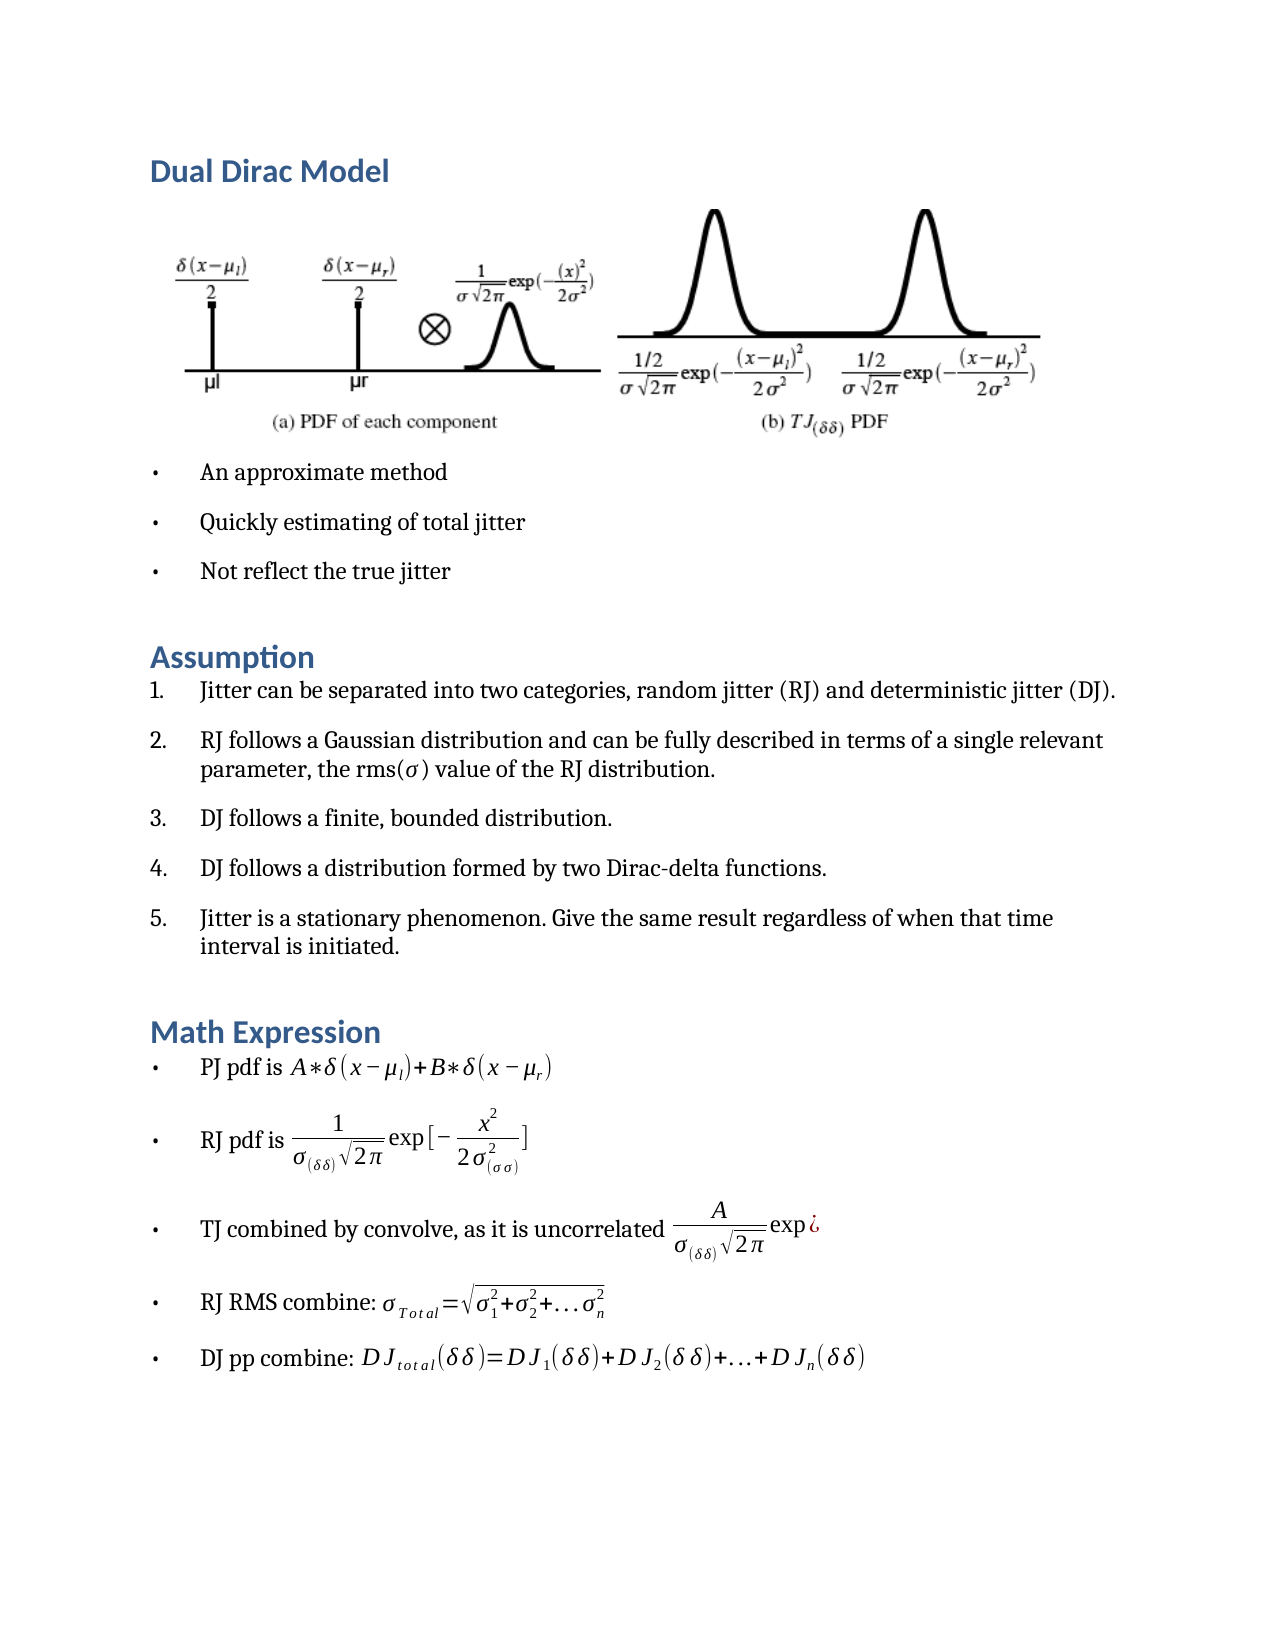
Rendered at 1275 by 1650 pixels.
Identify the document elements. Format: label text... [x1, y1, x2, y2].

list RJ RMS combine: [150, 1283, 1125, 1321]
picture [174, 209, 1050, 439]
subtitle Dual Dirac Model [150, 150, 1125, 191]
list PJ pdf is [150, 1052, 1125, 1084]
list Jitter is a stationary phenomenon. Give the same result regardless of when that time interval is initiated. [150, 903, 1125, 961]
subtitle Math Expression [150, 1011, 1125, 1052]
list TJ combined by convolve, as it is uncorrelated [150, 1197, 1125, 1263]
list DJ follows a distribution formed by two Dirac-delta functions. [150, 854, 1125, 883]
list DJ pp combine: [150, 1342, 1125, 1374]
list An approximate method [150, 458, 1125, 487]
list RJ follows a Gaussian distribution and can be fully described in terms of a single relevant parameter, the rms() value of the RJ distribution. [150, 726, 1125, 783]
subtitle Assumption [150, 636, 1125, 676]
list RJ pdf is [150, 1104, 1125, 1176]
list DJ follows a finite, bounded distribution. [150, 804, 1125, 833]
list Quickly estimating of total jitter [150, 507, 1125, 536]
list Not reflect the true jitter [150, 557, 1125, 586]
list Jitter can be separated into two categories, random jitter (RJ) and deterministic jitter (DJ). [150, 676, 1125, 705]
